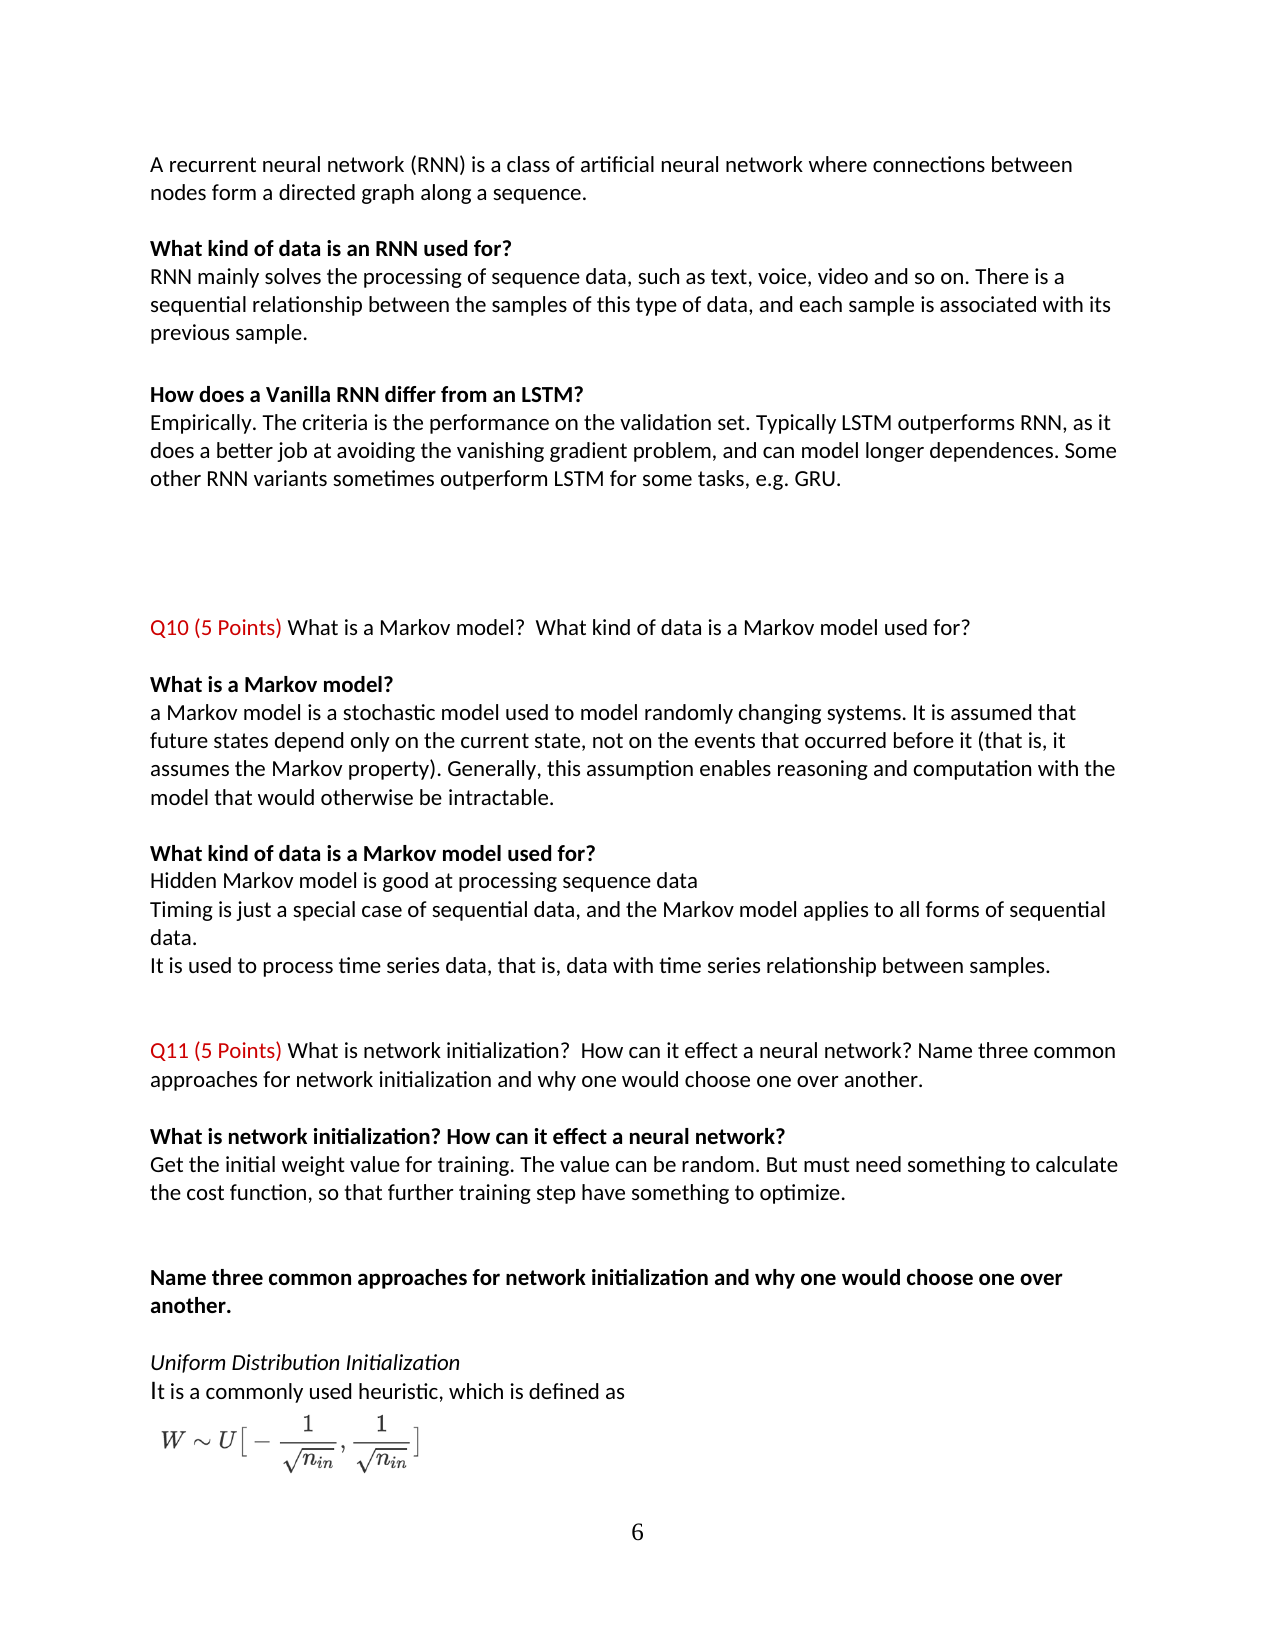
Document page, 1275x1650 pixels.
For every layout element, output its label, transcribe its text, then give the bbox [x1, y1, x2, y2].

picture [150, 1405, 440, 1487]
text It is a commonly used heuristic, which is defined as [157, 1376, 1125, 1406]
text What is network initialization? How can it effect a neural network? [150, 1122, 1125, 1150]
text What kind of data is an RNN used for? [150, 234, 1125, 262]
text What kind of data is a Markov model used for? [150, 839, 1125, 867]
text Empirically. The criteria is the performance on the validation set. Typically LSTM outperforms RNN, as it does a better job at avoiding the vanishing gradient problem, and can model longer dependences. Some other RNN variants sometimes outperform LSTM for some tasks, e.g. GRU. [150, 408, 1125, 492]
text It is used to process time series data, that is, data with time series relationship between samples. [150, 951, 1125, 979]
text Get the initial weight value for training. The value can be random. But must need something to calculate the cost function, so that further training step have something to optimize. [150, 1150, 1125, 1206]
text What is a Markov model? [150, 671, 1125, 698]
text a Markov model is a stochastic model used to model randomly changing systems. It is assumed that future states depend only on the current state, not on the events that occurred before it (that is, it assumes the Markov property). Generally, this assumption enables reasoning and computation with the model that would otherwise be intractable. [150, 698, 1125, 811]
text Q10 (5 Points) What is a Markov model? What kind of data is a Markov model used for? [150, 613, 1125, 641]
text How does a Vanilla RNN differ from an LSTM? [150, 380, 1125, 408]
text A recurrent neural network (RNN) is a class of artificial neural network where connections between nodes form a directed graph along a sequence. [150, 150, 1125, 206]
text Name three common approaches for network initialization and why one would choose one over another. [150, 1263, 1125, 1319]
text Uniform Distribution Initialization [150, 1348, 1125, 1376]
text RNN mainly solves the processing of sequence data, such as text, voice, video and so on. There is a sequential relationship between the samples of this type of data, and each sample is associated with its previous sample. [150, 262, 1125, 346]
text Q11 (5 Points) What is network initialization? How can it effect a neural network? Name three common approaches for network initialization and why one would choose one over another. [150, 1037, 1125, 1093]
text Hidden Markov model is good at processing sequence data [150, 867, 1125, 895]
text Timing is just a special case of sequential data, and the Markov model applies to all forms of sequential data. [150, 895, 1125, 951]
